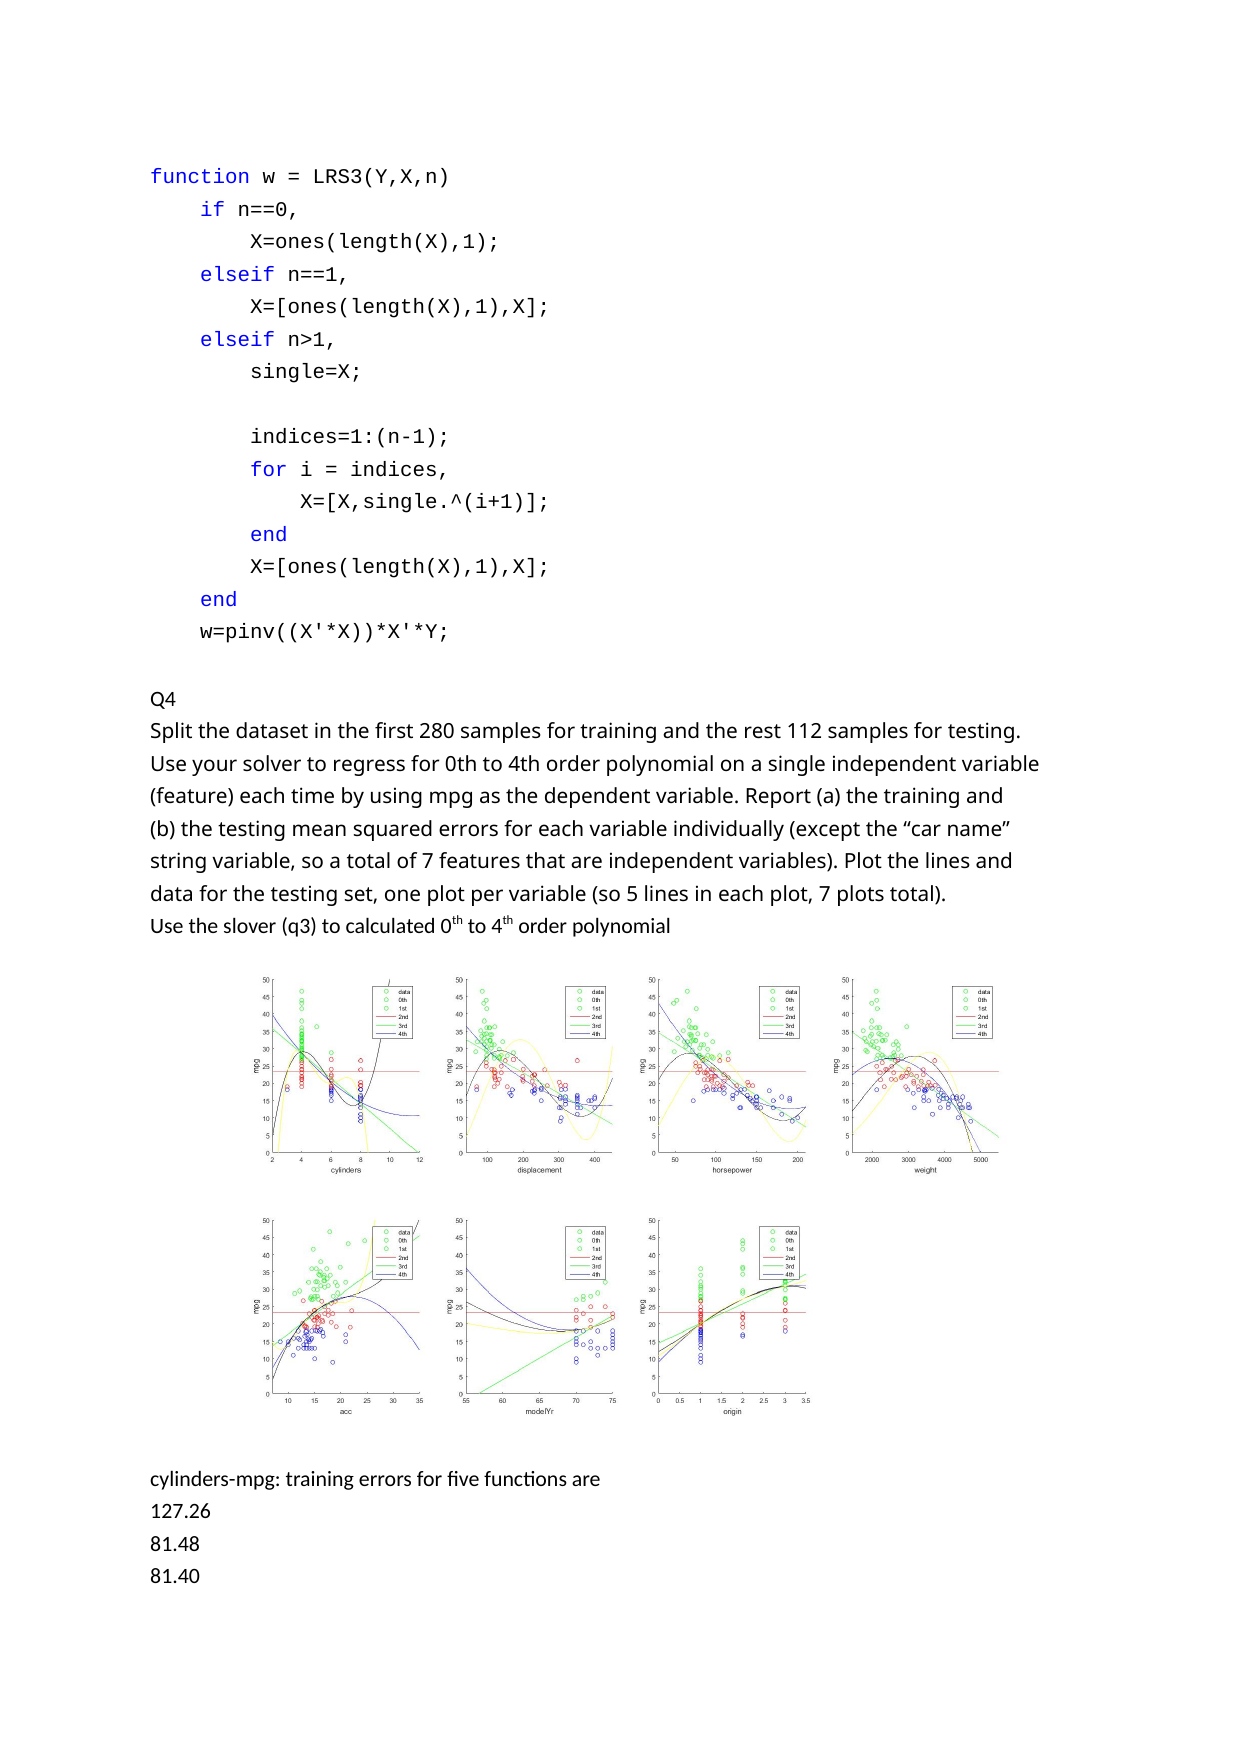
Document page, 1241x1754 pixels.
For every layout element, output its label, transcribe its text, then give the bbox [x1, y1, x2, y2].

text Split the dataset in the first 280 samples for training and the rest 112 samples for testing. [150, 714, 1090, 747]
text string variable, so a total of 7 features that are independent variables). Plot the lines and [150, 844, 1090, 877]
text X=[X,single.^(i+1)]; [150, 487, 1090, 519]
text X=ones(length(X),1); [150, 227, 1090, 259]
text 81.40 [150, 1559, 1090, 1592]
text (b) the testing mean squared errors for each variable individually (except the “car name” [150, 812, 1090, 844]
text Use your solver to regress for 0th to 4th order polynomial on a single independent variable [150, 747, 1090, 779]
text Use the slover (q3) to calculated 0th to 4th order polynomial [150, 909, 1090, 942]
text cylinders-mpg: training errors for five functions are [150, 1462, 1090, 1494]
picture [150, 941, 1088, 1449]
text end [150, 519, 1090, 552]
text function w = LRS3(Y,X,n) [150, 162, 1090, 194]
text elseif n>1, [150, 324, 1090, 357]
text X=[ones(length(X),1),X]; [150, 552, 1090, 584]
text data for the testing set, one plot per variable (so 5 lines in each plot, 7 plots total). [150, 877, 1090, 909]
text (feature) each time by using mpg as the dependent variable. Report (a) the training and [150, 779, 1090, 812]
text elseif n==1, [150, 259, 1090, 292]
text indices=1:(n-1); [150, 422, 1090, 454]
text if n==0, [150, 194, 1090, 227]
text Q4 [150, 682, 1090, 714]
text 127.26 [150, 1494, 1090, 1527]
text for i = indices, [150, 454, 1090, 487]
text single=X; [150, 357, 1090, 389]
text end [150, 584, 1090, 617]
text X=[ones(length(X),1),X]; [150, 292, 1090, 324]
text w=pinv((X'*X))*X'*Y; [150, 617, 1090, 649]
text 81.48 [150, 1527, 1090, 1559]
